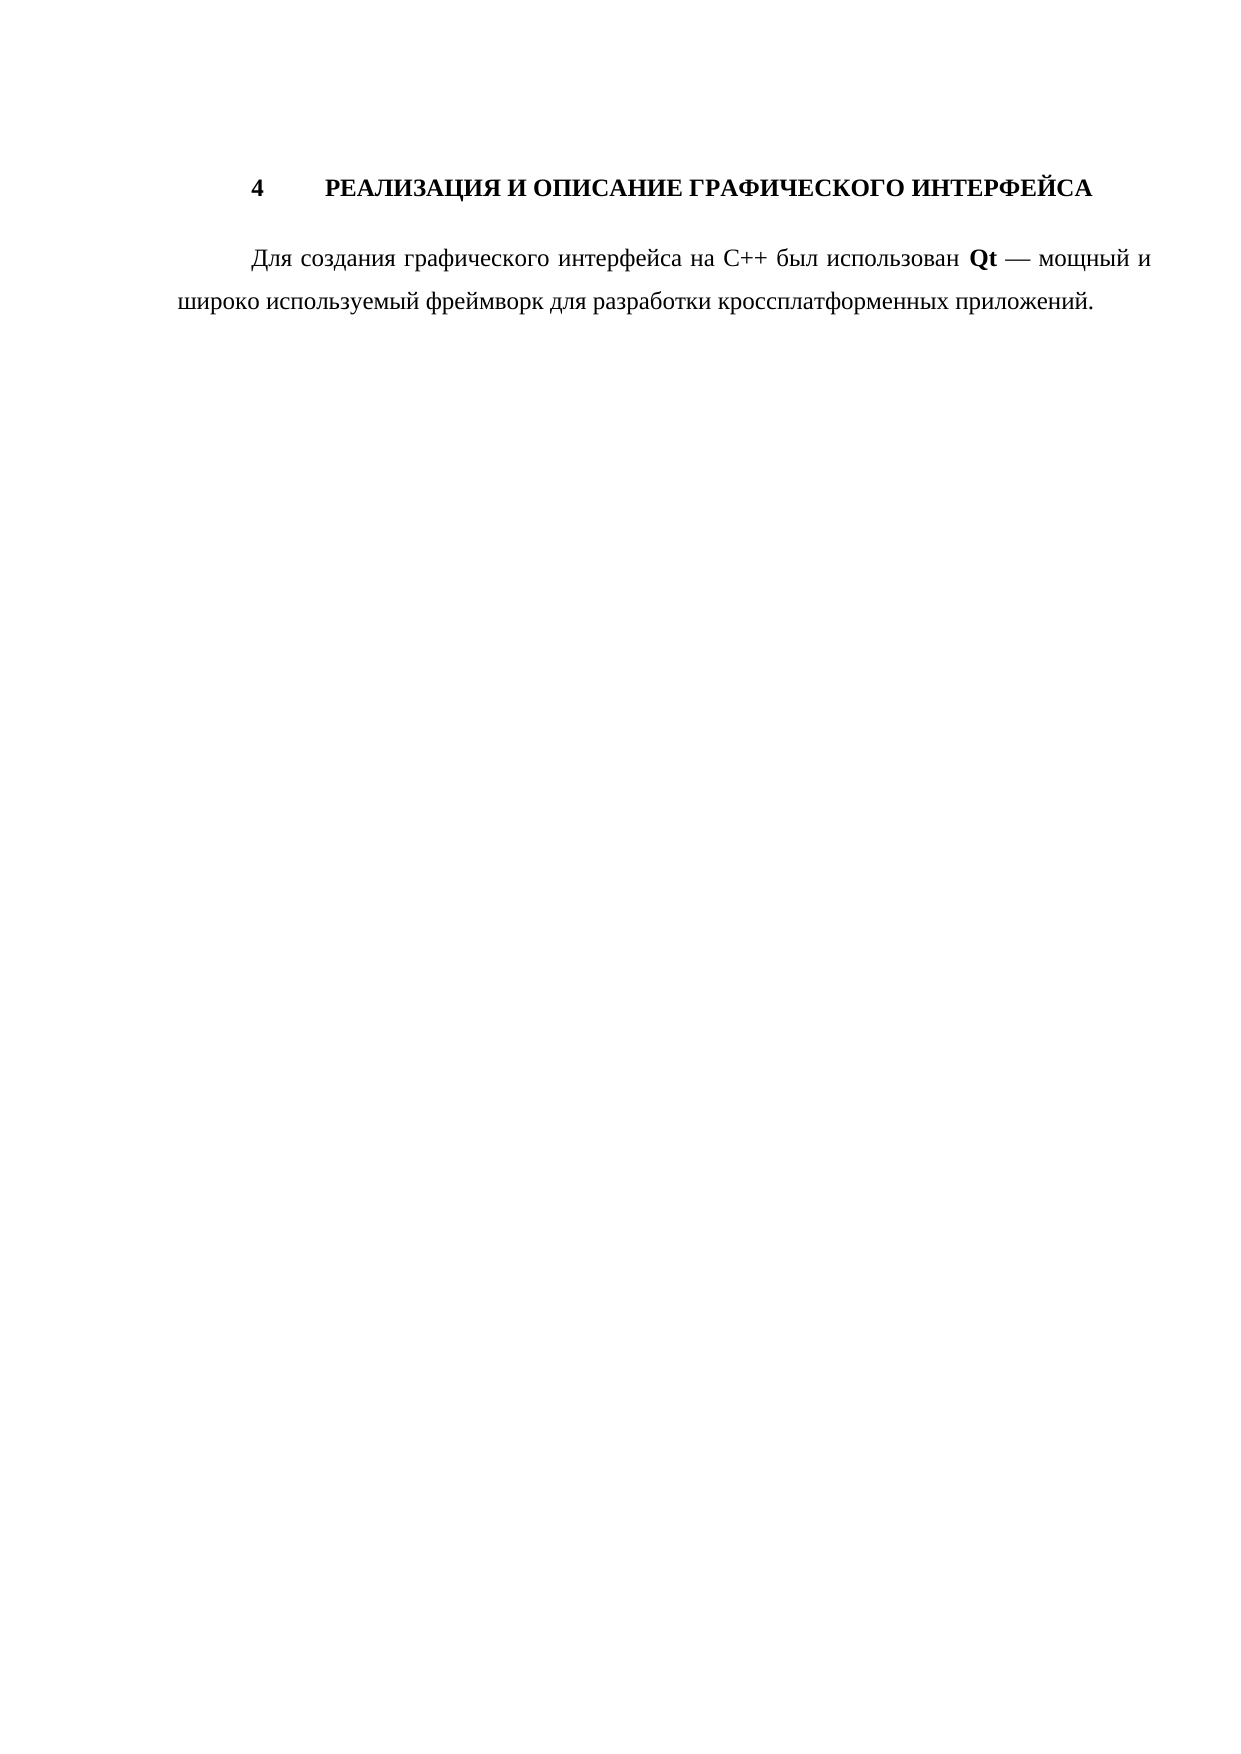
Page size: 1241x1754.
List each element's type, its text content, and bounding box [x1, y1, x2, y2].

text Для создания графического интерфейса на C++ был использован Qt — мощный и широко используемый фреймворк для разработки кроссплатформенных приложений. [177, 243, 1152, 315]
subtitle Реализация и описание графического интерфейса [251, 173, 1152, 201]
